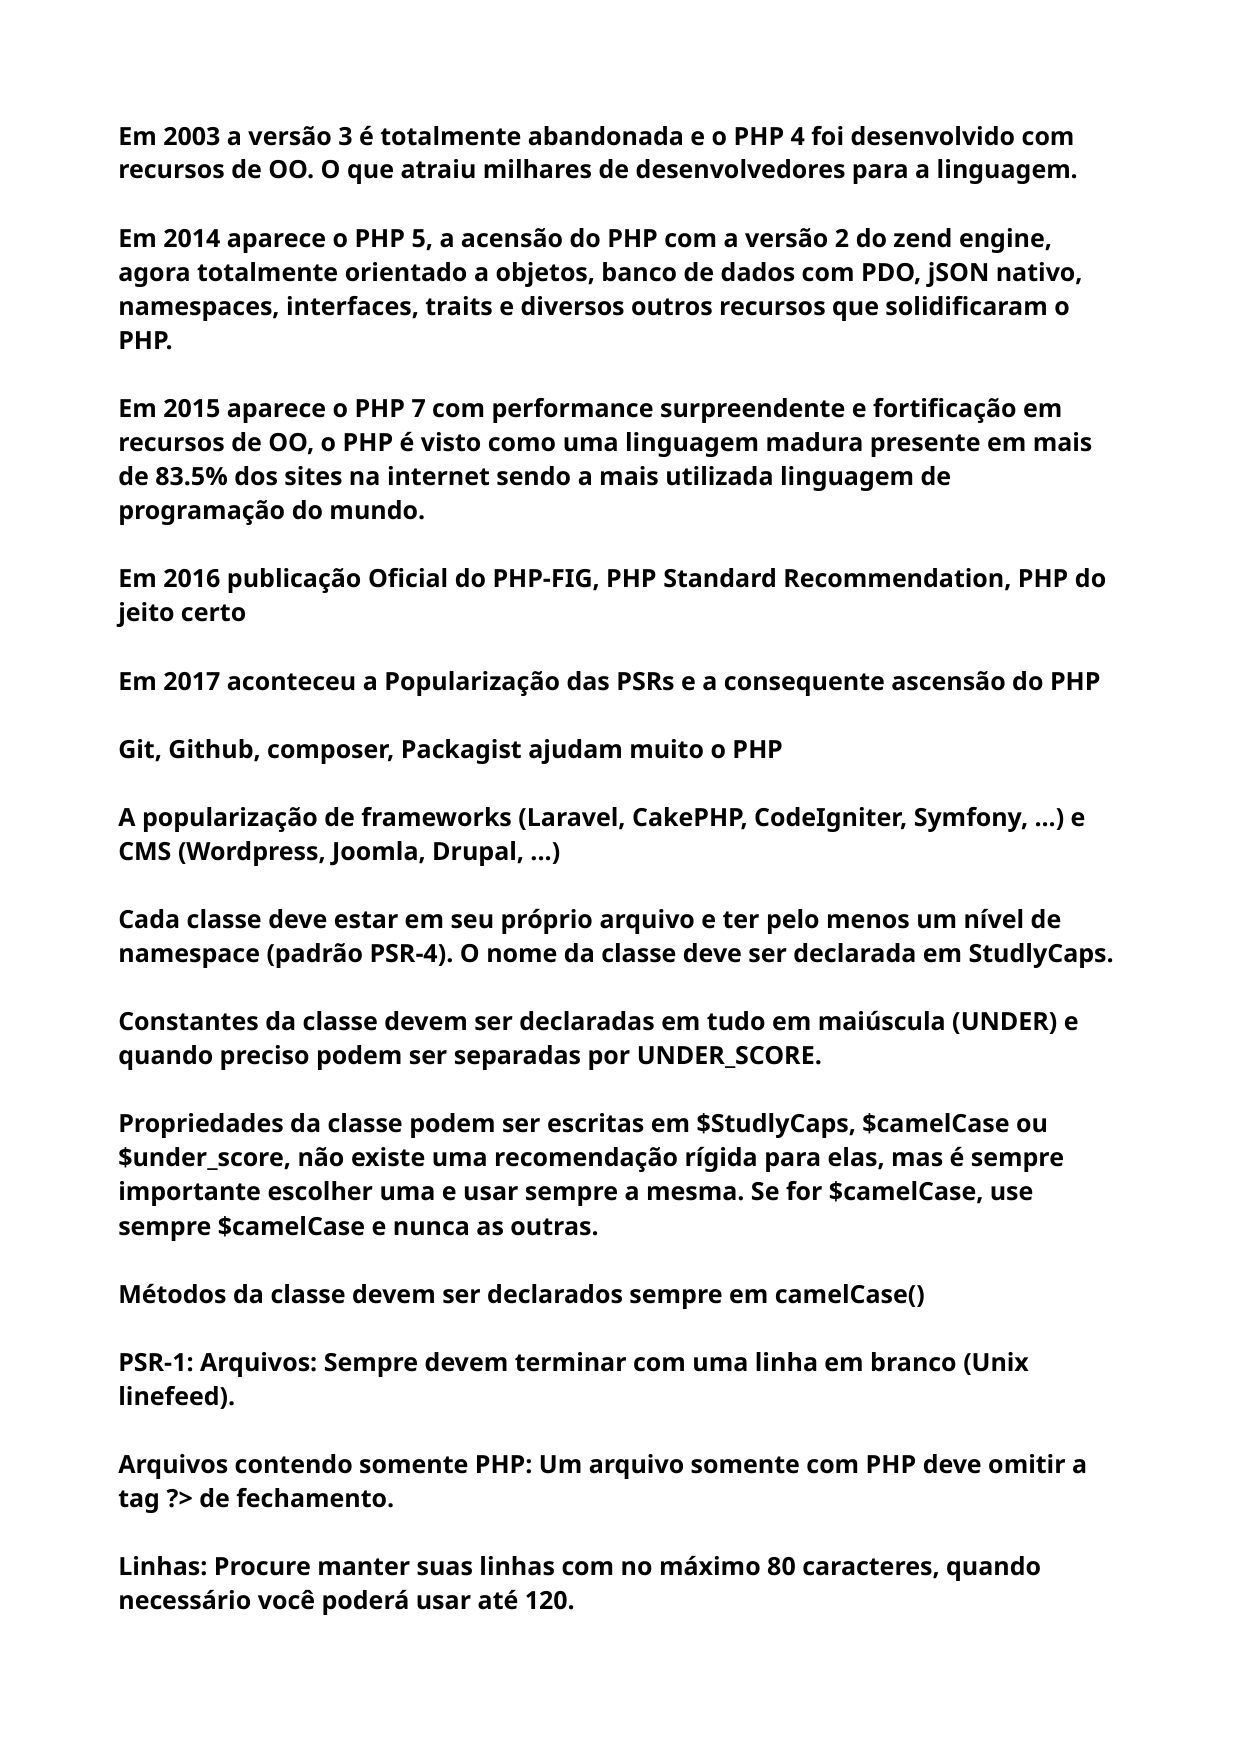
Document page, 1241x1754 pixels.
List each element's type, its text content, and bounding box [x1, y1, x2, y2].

text Cada classe deve estar em seu próprio arquivo e ter pelo menos um nível de namespace (padrão PSR-4). O nome da classe deve ser declarada em StudlyCaps. [118, 902, 1122, 970]
text Linhas: Procure manter suas linhas com no máximo 80 caracteres, quando necessário você poderá usar até 120. [118, 1549, 1122, 1617]
text A popularização de frameworks (Laravel, CakePHP, CodeIgniter, Symfony, ...) e CMS (Wordpress, Joomla, Drupal, ...) [118, 799, 1122, 867]
text Métodos da classe devem ser declarados sempre em camelCase() [118, 1276, 1122, 1310]
text Em 2015 aparece o PHP 7 com performance surpreendente e fortificação em recursos de OO, o PHP é visto como uma linguagem madura presente em mais de 83.5% dos sites na internet sendo a mais utilizada linguagem de programação do mundo. [118, 391, 1122, 527]
text Em 2016 publicação Oficial do PHP-FIG, PHP Standard Recommendation, PHP do jeito certo [118, 561, 1122, 629]
text Em 2003 a versão 3 é totalmente abandonada e o PHP 4 foi desenvolvido com recursos de OO. O que atraiu milhares de desenvolvedores para a linguagem. [118, 118, 1122, 186]
text PSR-1: Arquivos: Sempre devem terminar com uma linha em branco (Unix linefeed). [118, 1344, 1122, 1412]
text Git, Github, composer, Packagist ajudam muito o PHP [118, 731, 1122, 765]
text Arquivos contendo somente PHP: Um arquivo somente com PHP deve omitir a tag ?> de fechamento. [118, 1447, 1122, 1515]
text Constantes da classe devem ser declaradas em tudo em maiúscula (UNDER) e quando preciso podem ser separadas por UNDER_SCORE. [118, 1004, 1122, 1072]
text Propriedades da classe podem ser escritas em $StudlyCaps, $camelCase ou $under_score, não existe uma recomendação rígida para elas, mas é sempre importante escolher uma e usar sempre a mesma. Se for $camelCase, use sempre $camelCase e nunca as outras. [118, 1106, 1122, 1242]
text Em 2014 aparece o PHP 5, a acensão do PHP com a versão 2 do zend engine, agora totalmente orientado a objetos, banco de dados com PDO, jSON nativo, namespaces, interfaces, traits e diversos outros recursos que solidificaram o PHP. [118, 220, 1122, 357]
text Em 2017 aconteceu a Popularização das PSRs e a consequente ascensão do PHP [118, 663, 1122, 697]
